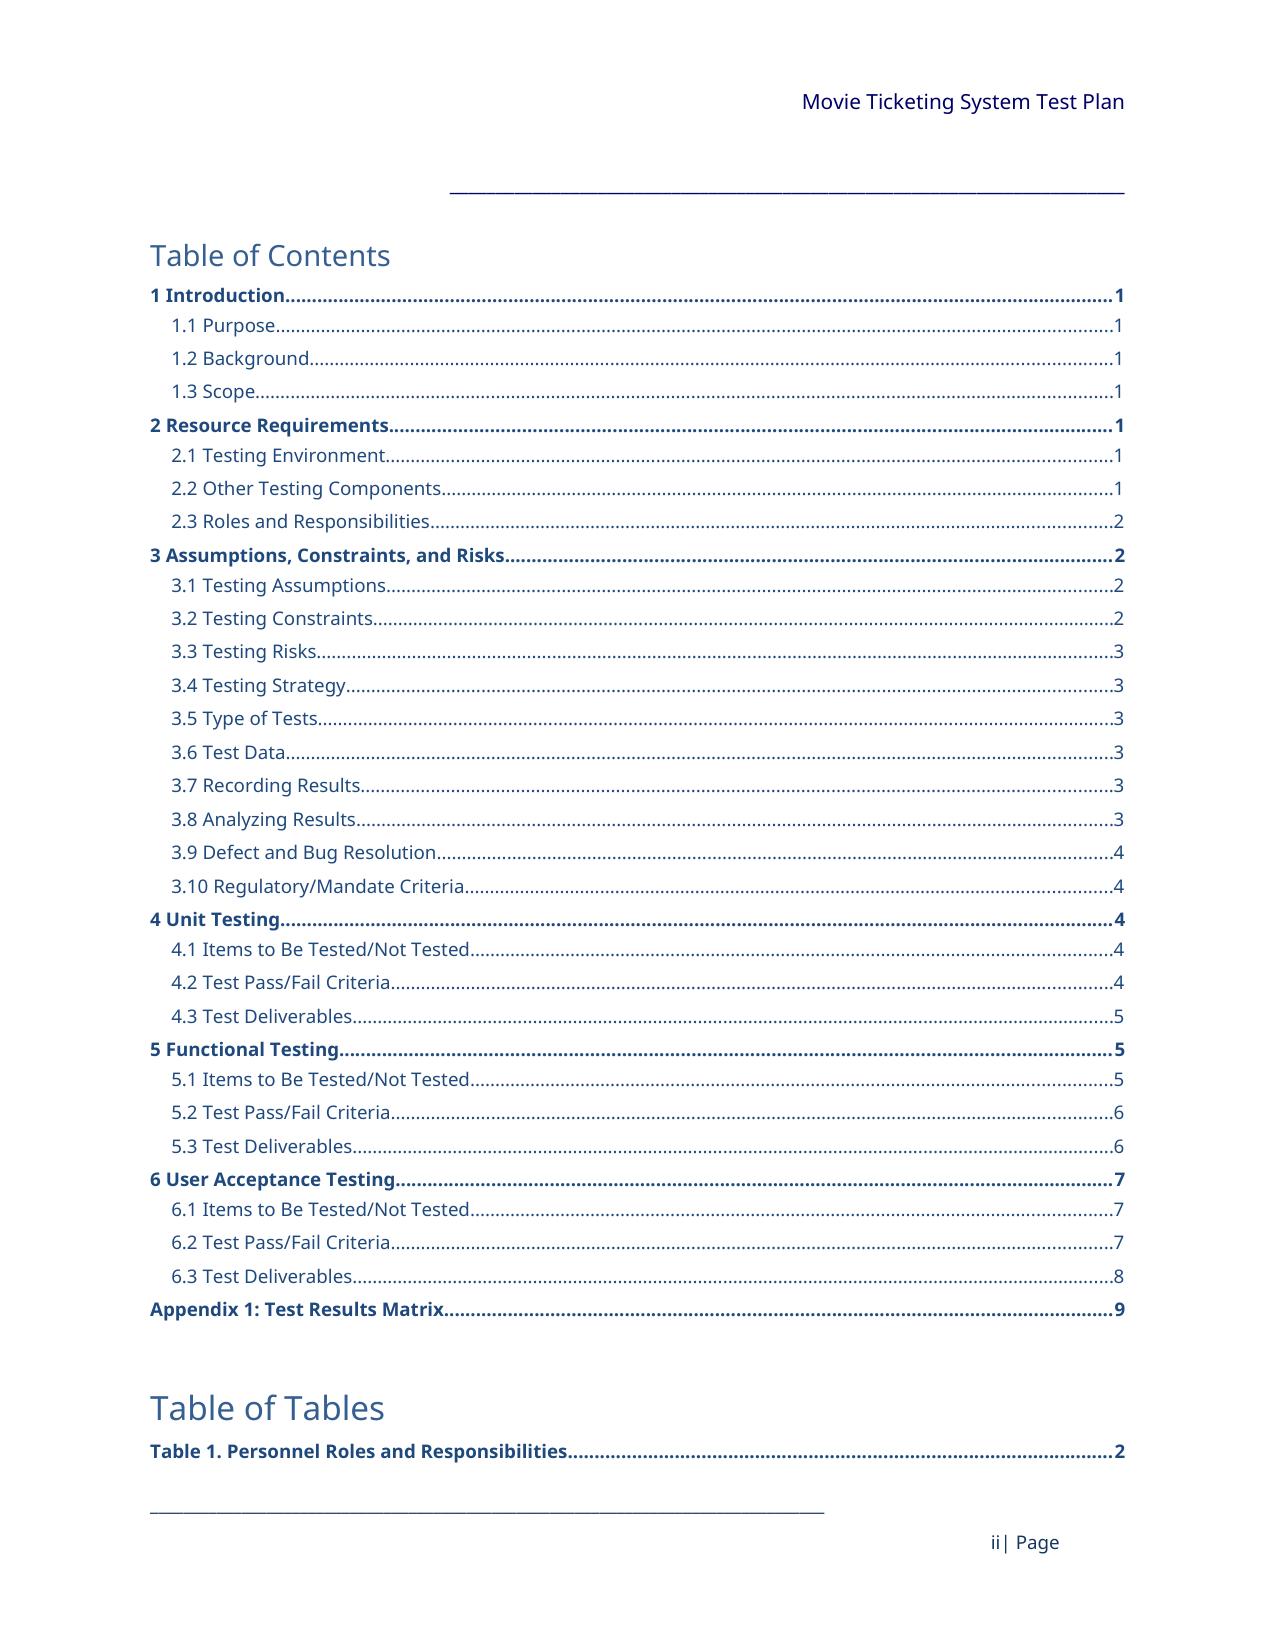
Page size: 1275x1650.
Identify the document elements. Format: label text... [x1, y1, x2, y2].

subtitle Table of Tables [150, 1385, 1125, 1430]
text Table 1. Personnel Roles and Responsibilities 2 [150, 1438, 1125, 1463]
